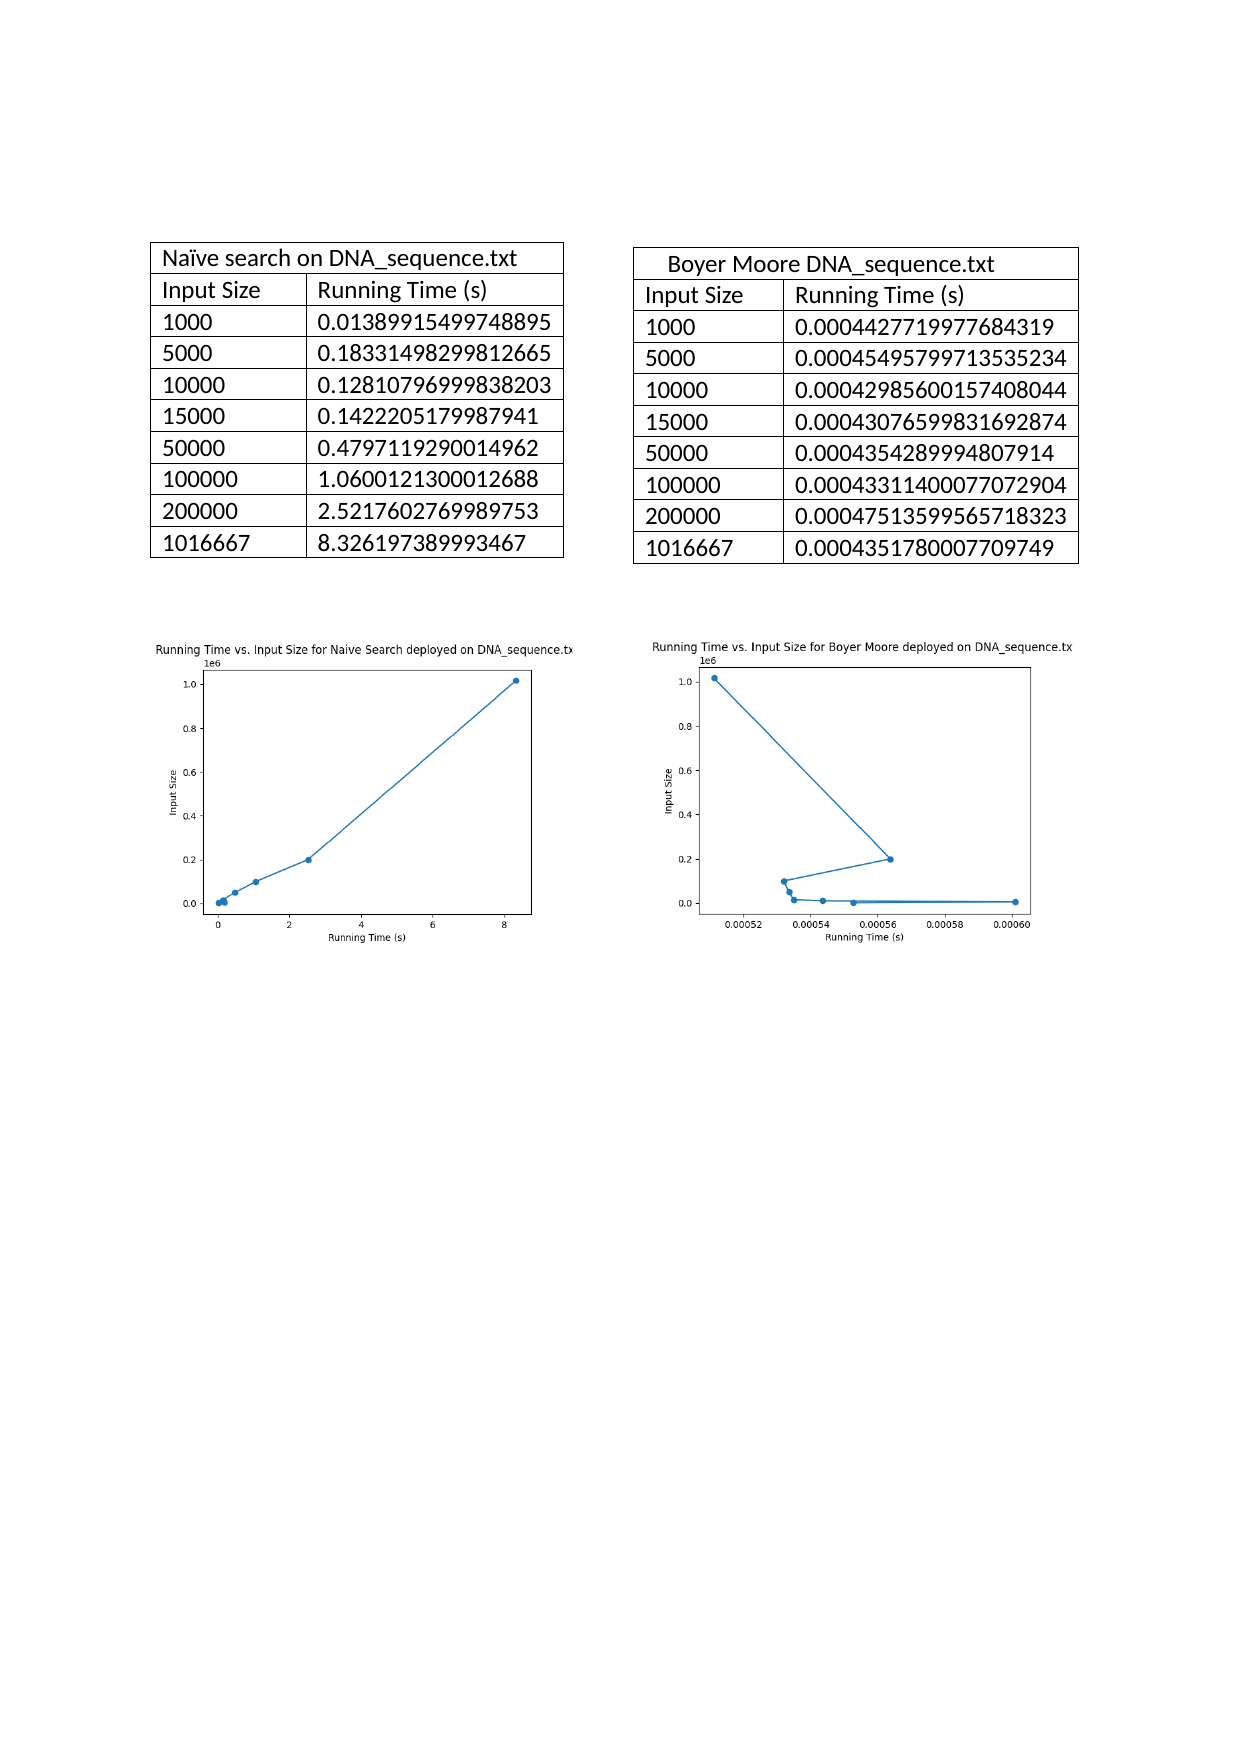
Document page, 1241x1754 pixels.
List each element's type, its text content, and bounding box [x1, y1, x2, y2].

table_cell 15000 [634, 406, 783, 436]
table_cell 0.18331498299812665 [307, 337, 563, 368]
table_cell 1000 [151, 306, 306, 336]
table_cell Input Size [151, 274, 306, 305]
table_cell 50000 [634, 437, 783, 468]
table_cell 1016667 [151, 527, 306, 557]
table_cell 0.00047513599565718323 [784, 500, 1078, 531]
table_cell 0.00042985600157408044 [784, 374, 1078, 405]
table_cell 10000 [634, 374, 783, 405]
table_cell 0.4797119290014962 [307, 432, 563, 462]
table_cell 1000 [634, 311, 783, 342]
picture [150, 631, 573, 949]
table_cell Running Time (s) [307, 274, 563, 305]
table_cell 2.5217602769989753 [307, 495, 563, 526]
table_header Boyer Moore DNA_sequence.txt [634, 248, 1078, 278]
table_cell 200000 [151, 495, 306, 526]
table_cell 0.01389915499748895 [307, 306, 563, 336]
table_cell 10000 [151, 369, 306, 399]
table_cell 100000 [151, 464, 306, 494]
table_cell 8.326197389993467 [307, 527, 563, 557]
table_header Naïve search on DNA_sequence.txt [151, 243, 563, 273]
table_cell 0.1422205179987941 [307, 400, 563, 431]
table_cell 0.00043076599831692874 [784, 406, 1078, 436]
table_cell 0.00045495799713535234 [784, 343, 1078, 373]
table_cell 100000 [634, 469, 783, 499]
table_cell 5000 [634, 343, 783, 373]
table_cell 50000 [151, 432, 306, 462]
table_cell 0.0004427719977684319 [784, 311, 1078, 342]
picture [646, 628, 1073, 949]
table_cell 0.0004354289994807914 [784, 437, 1078, 468]
table_cell 200000 [634, 500, 783, 531]
table_cell 0.0004351780007709749 [784, 532, 1078, 562]
table_cell 1016667 [634, 532, 783, 562]
table_cell Input Size [634, 280, 783, 310]
table_cell 0.12810796999838203 [307, 369, 563, 399]
table_cell 1.0600121300012688 [307, 464, 563, 494]
table_cell 15000 [151, 400, 306, 431]
table_cell Running Time (s) [784, 280, 1078, 310]
table_cell 5000 [151, 337, 306, 368]
table_cell 0.00043311400077072904 [784, 469, 1078, 499]
